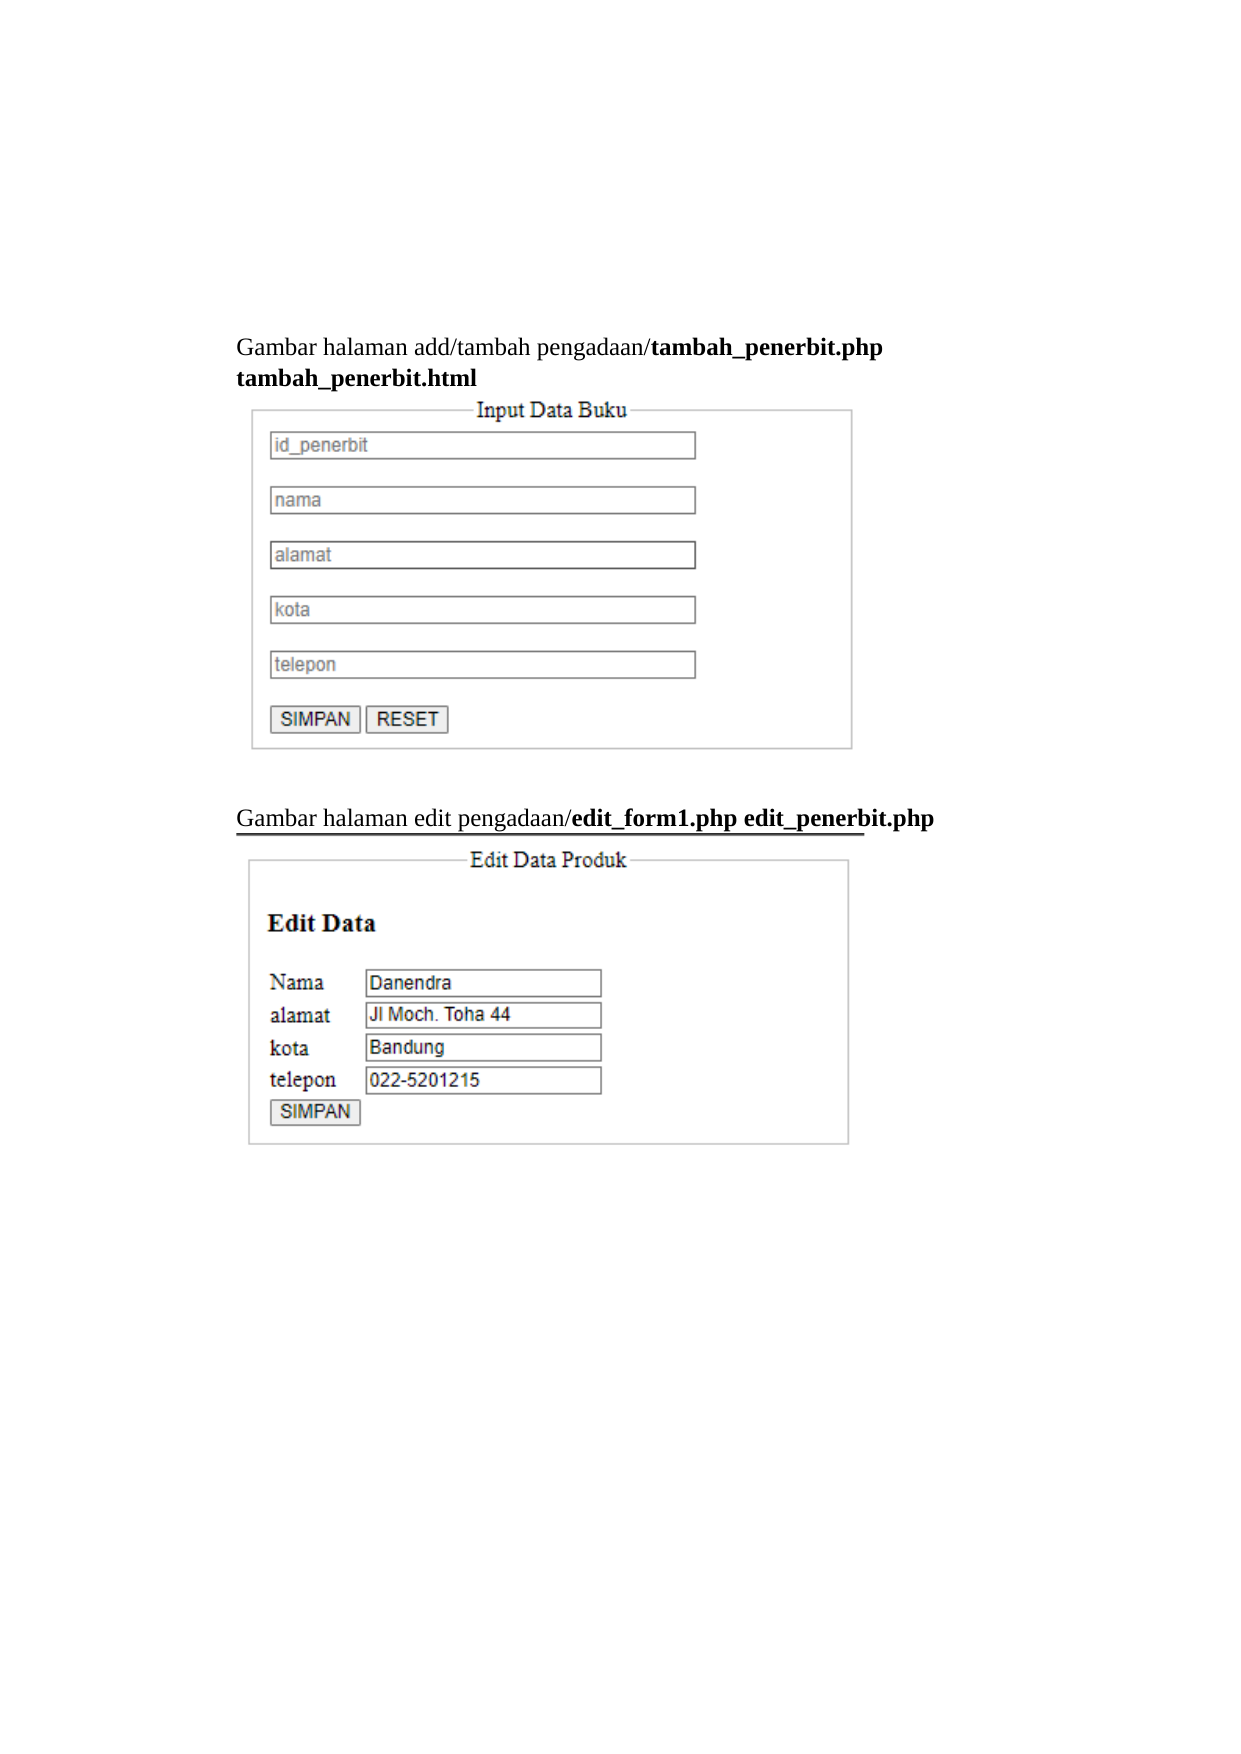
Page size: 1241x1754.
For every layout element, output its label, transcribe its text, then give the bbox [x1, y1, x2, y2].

text Gambar halaman edit pengadaan/edit_form1.php edit_penerbit.php [236, 803, 1063, 832]
text Gambar halaman add/tambah pengadaan/tambah_penerbit.php tambah_penerbit.html [236, 332, 1063, 392]
picture [236, 833, 865, 1156]
picture [236, 394, 870, 770]
